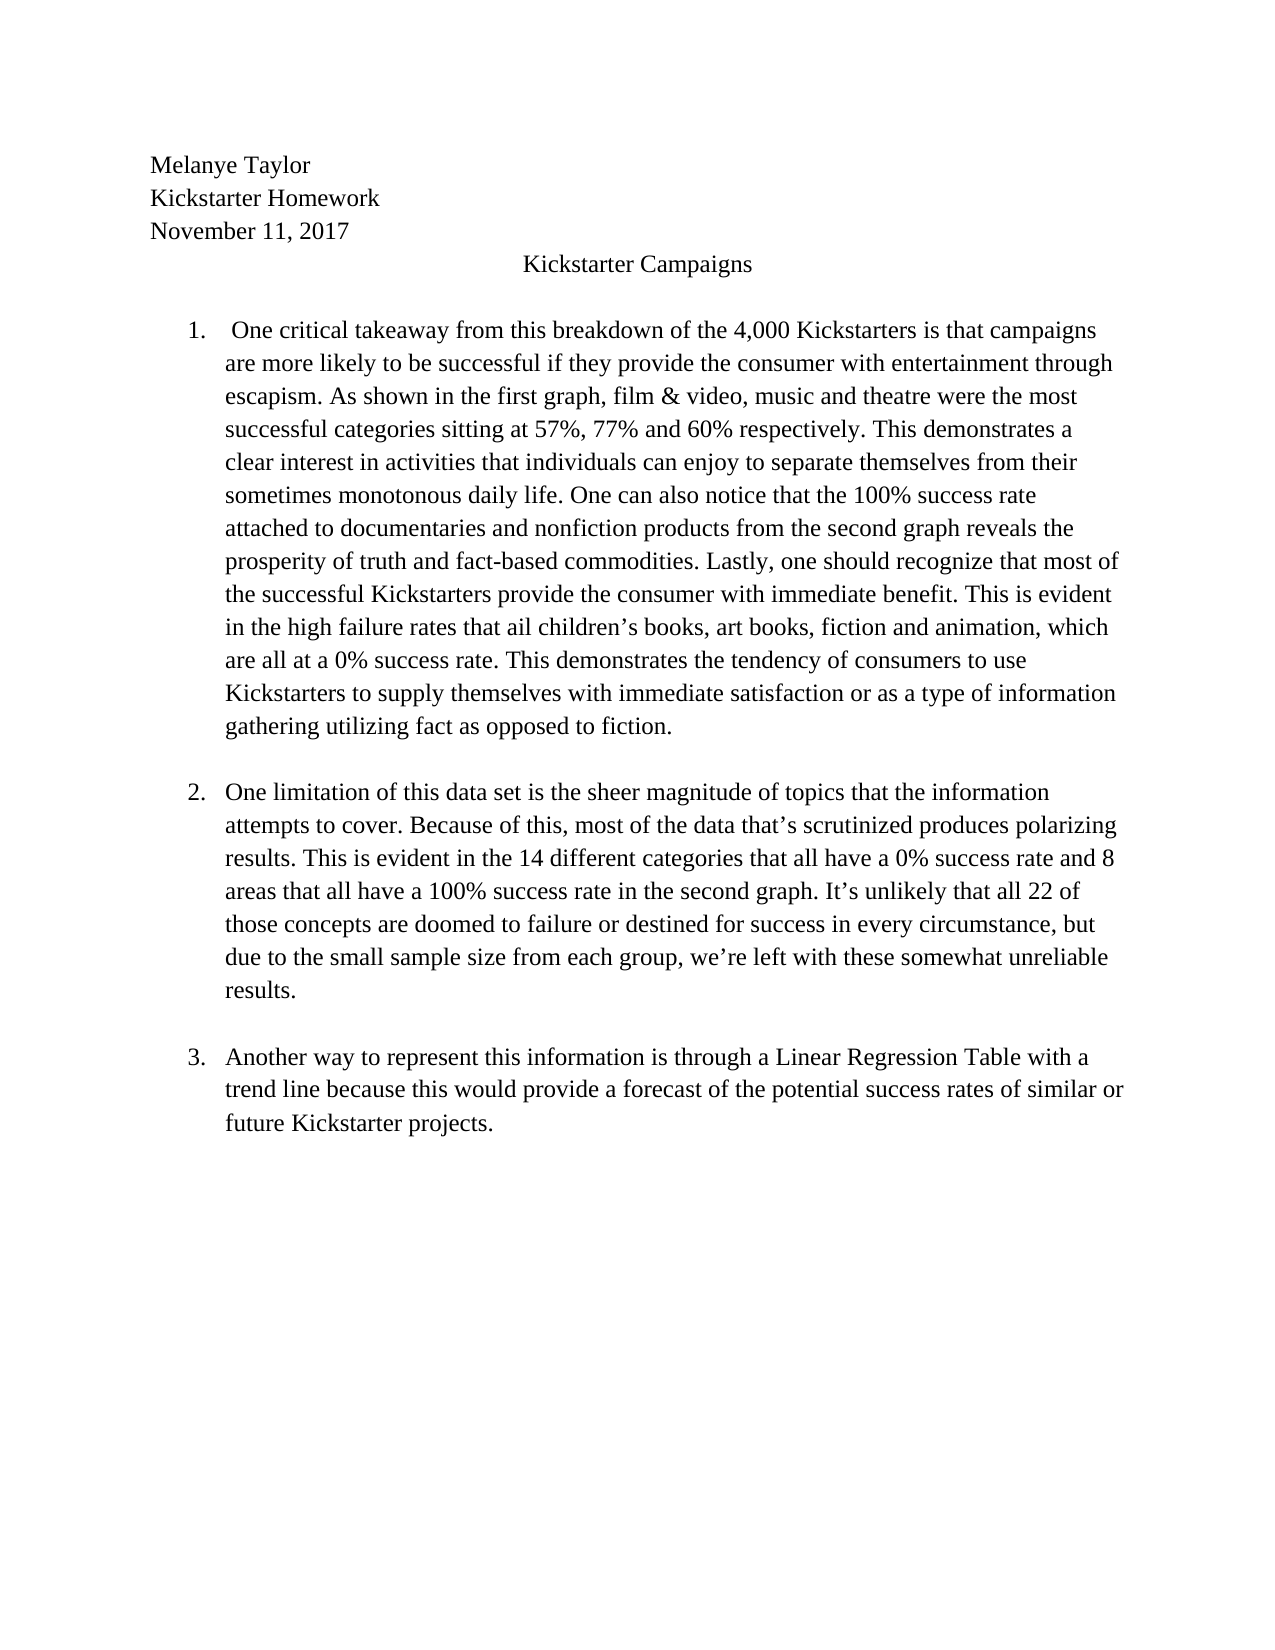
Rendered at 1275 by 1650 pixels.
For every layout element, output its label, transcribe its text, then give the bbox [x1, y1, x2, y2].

text November 11, 2017 [150, 216, 1125, 245]
list One limitation of this data set is the sheer magnitude of topics that the information attempts to cover. Because of this, most of the data that’s scrutinized produces polarizing results. This is evident in the 14 different categories that all have a 0% success rate and 8 areas that all have a 100% success rate in the second graph. It’s unlikely that all 22 of those concepts are doomed to failure or destined for success in every circumstance, but due to the small sample size from each group, we’re left with these somewhat unreliable results. [187, 777, 1125, 1004]
list Another way to represent this information is through a Linear Regression Table with a trend line because this would provide a forecast of the potential success rates of similar or future Kickstarter projects. [187, 1042, 1125, 1136]
list One critical takeaway from this breakdown of the 4,000 Kickstarters is that campaigns are more likely to be successful if they provide the consumer with entertainment through escapism. As shown in the first graph, film & video, music and theatre were the most successful categories sitting at 57%, 77% and 60% respectively. This demonstrates a clear interest in activities that individuals can enjoy to separate themselves from their sometimes monotonous daily life. One can also notice that the 100% success rate attached to documentaries and nonfiction products from the second graph reveals the prosperity of truth and fact-based commodities. Lastly, one should recognize that most of the successful Kickstarters provide the consumer with immediate benefit. This is evident in the high failure rates that ail children’s books, art books, fiction and animation, which are all at a 0% success rate. This demonstrates the tendency of consumers to use Kickstarters to supply themselves with immediate satisfaction or as a type of information gathering utilizing fact as opposed to fiction. [187, 315, 1125, 740]
text Melanye Taylor [150, 150, 1125, 179]
text Kickstarter Campaigns [150, 249, 1125, 278]
text Kickstarter Homework [150, 183, 1125, 212]
